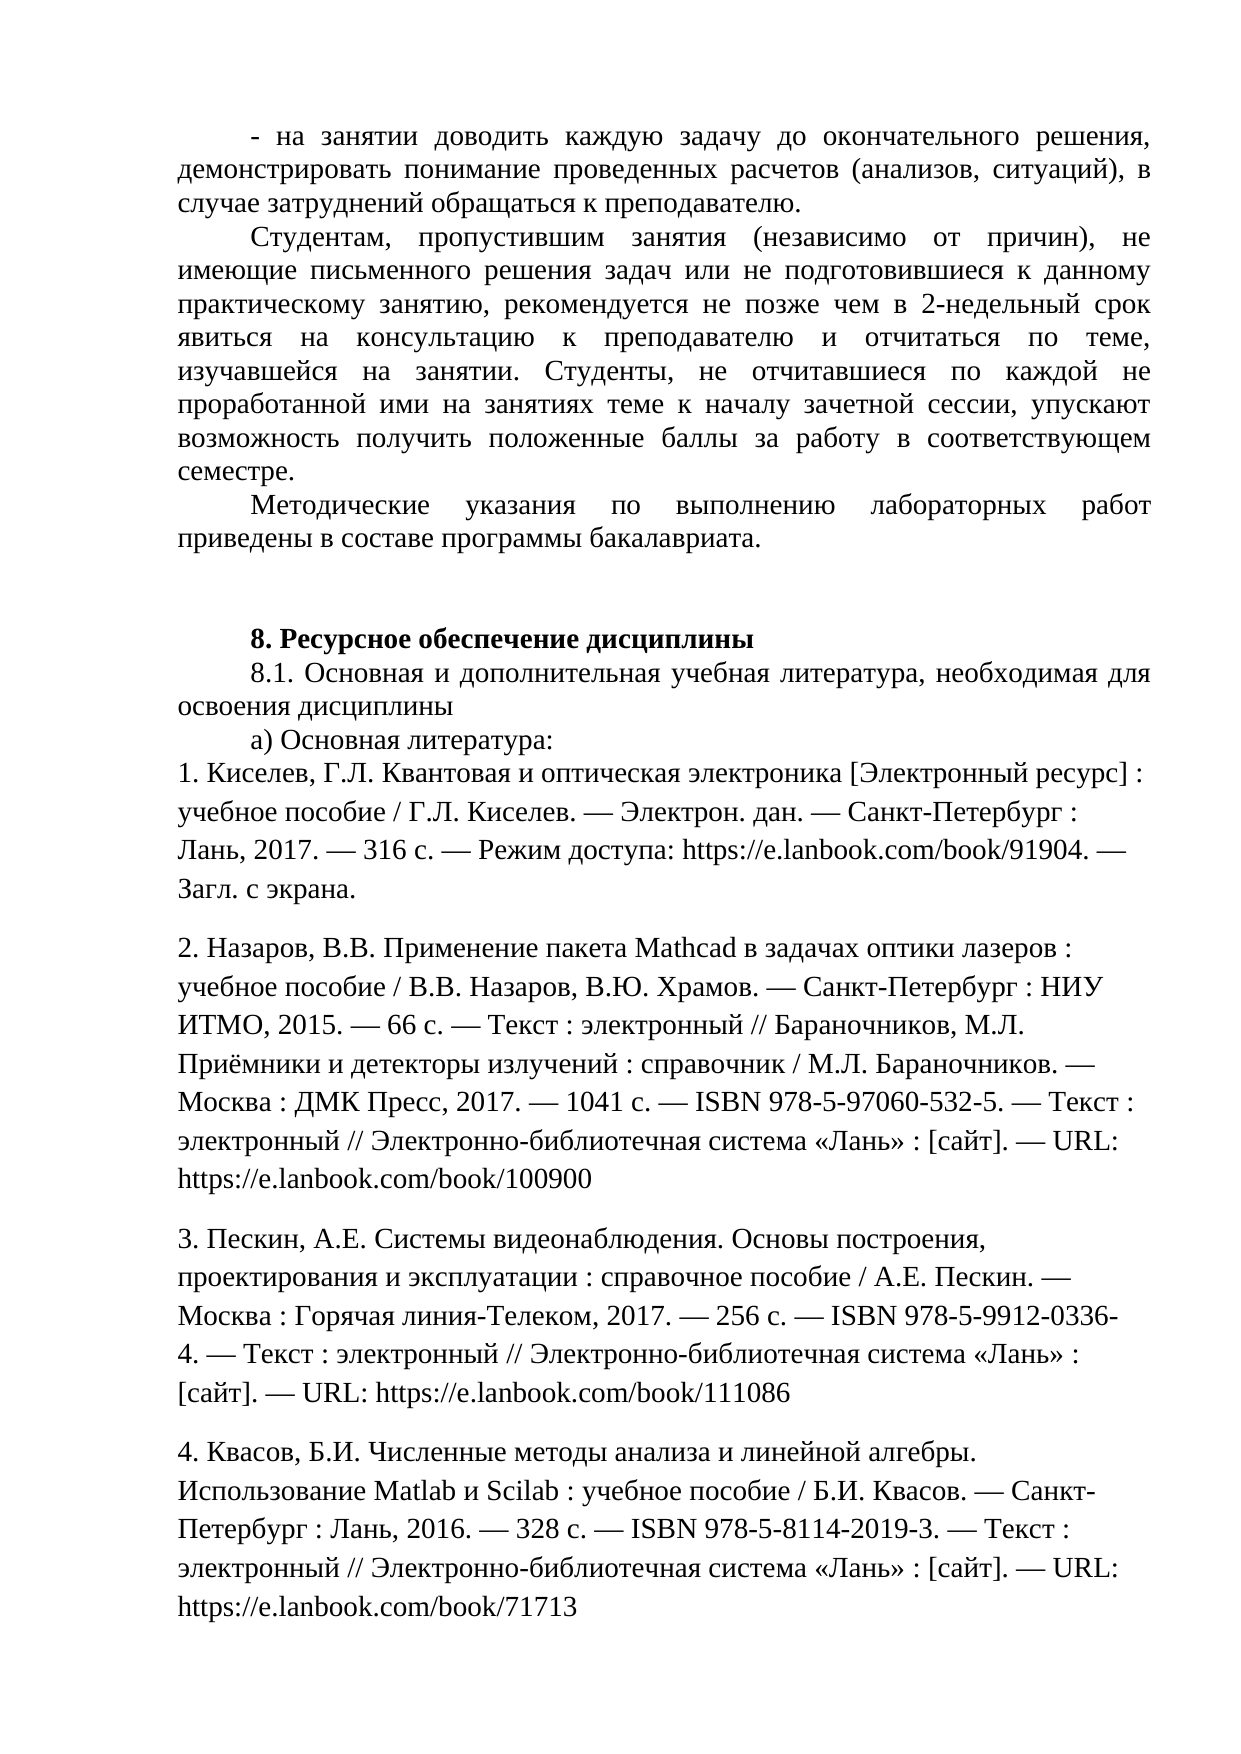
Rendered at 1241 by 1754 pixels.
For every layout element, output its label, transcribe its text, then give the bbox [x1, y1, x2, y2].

text Методические указания по выполнению лабораторных работ приведены в составе программы бакалавриата. [177, 487, 1152, 554]
text а) Основная литература: [177, 722, 1152, 755]
text 4. Квасов, Б.И. Численные методы анализа и линейной алгебры. Использование Matlab и Scilab : учебное пособие / Б.И. Квасов. — Санкт-Петербург : Лань, 2016. — 328 с. — ISBN 978-5-8114-2019-3. — Текст : электронный // Электронно-библиотечная система «Лань» : [сайт]. — URL: https://e.lanbook.com/book/71713 [177, 1434, 1152, 1622]
text - на занятии доводить каждую задачу до окончательного решения, демонстрировать понимание проведенных расчетов (анализов, ситуаций), в случае затруднений обращаться к преподавателю. [177, 118, 1152, 219]
text 8.1. Основная и дополнительная учебная литература, необходимая для освоения дисциплины [177, 655, 1152, 722]
text Студентам, пропустившим занятия (независимо от причин), не имеющие письменного решения задач или не подготовившиеся к данному практическому занятию, рекомендуется не позже чем в 2-недельный срок явиться на консультацию к преподавателю и отчитаться по теме, изучавшейся на занятии. Студенты, не отчитавшиеся по каждой не проработанной ими на занятиях теме к началу зачетной сессии, упускают возможность получить положенные баллы за работу в соответствующем семестре. [177, 219, 1152, 487]
text 3. Пескин, А.Е. Системы видеонаблюдения. Основы построения, проектирования и эксплуатации : справочное пособие / А.Е. Пескин. — Москва : Горячая линия-Телеком, 2017. — 256 с. — ISBN 978-5-9912-0336-4. — Текст : электронный // Электронно-библиотечная система «Лань» : [сайт]. — URL: https://e.lanbook.com/book/111086 [177, 1221, 1152, 1409]
text 8. Ресурсное обеспечение дисциплины [177, 621, 1152, 655]
text 2. Назаров, В.В. Применение пакета Mathcad в задачах оптики лазеров : учебное пособие / В.В. Назаров, В.Ю. Храмов. — Санкт-Петербург : НИУ ИТМО, 2015. — 66 с. — Текст : электронный // Бараночников, М.Л. Приёмники и детекторы излучений : справочник / М.Л. Бараночников. — Москва : ДМК Пресс, 2017. — 1041 с. — ISBN 978-5-97060-532-5. — Текст : электронный // Электронно-библиотечная система «Лань» : [сайт]. — URL: https://e.lanbook.com/book/100900 [177, 930, 1152, 1195]
text 1. Киселев, Г.Л. Квантовая и оптическая электроника [Электронный ресурс] : учебное пособие / Г.Л. Киселев. — Электрон. дан. — Санкт-Петербург : Лань, 2017. — 316 с. — Режим доступа: https://e.lanbook.com/book/91904. — Загл. с экрана. [177, 755, 1152, 904]
